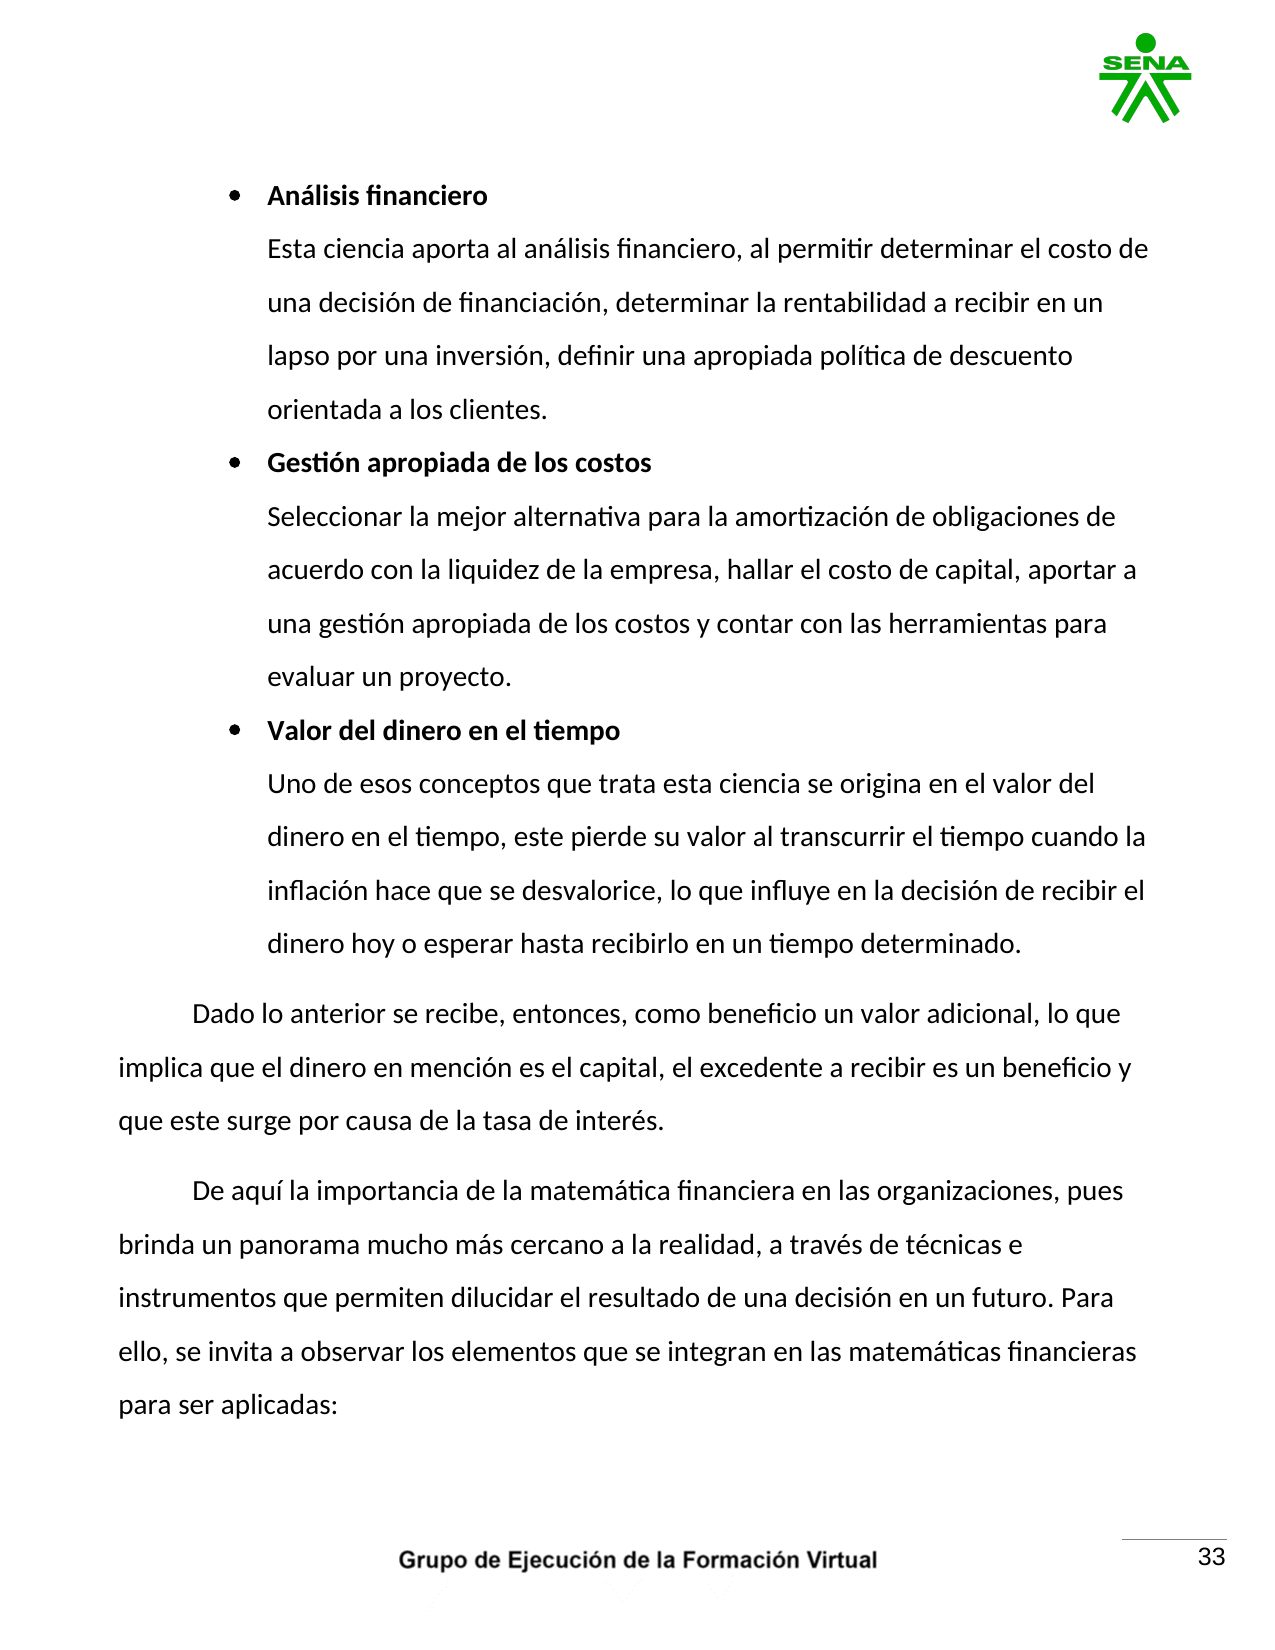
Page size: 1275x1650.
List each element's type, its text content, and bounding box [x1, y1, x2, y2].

picture [0, 1500, 1275, 1611]
list Análisis financiero [229, 177, 1157, 213]
text Dado lo anterior se recibe, entonces, como beneficio un valor adicional, lo que implica que el dinero en mención es el capital, el excedente a recibir es un beneficio y que este surge por causa de la tasa de interés. [118, 995, 1157, 1138]
list Uno de esos conceptos que trata esta ciencia se origina en el valor del dinero en el tiempo, este pierde su valor al transcurrir el tiempo cuando la inflación hace que se desvalorice, lo que influye en la decisión de recibir el dinero hoy o esperar hasta recibirlo en un tiempo determinado. [267, 765, 1157, 961]
list Esta ciencia aporta al análisis financiero, al permitir determinar el costo de una decisión de financiación, determinar la rentabilidad a recibir en un lapso por una inversión, definir una apropiada política de descuento orientada a los clientes. [267, 231, 1157, 427]
list Valor del dinero en el tiempo [229, 712, 1157, 747]
list Seleccionar la mejor alternativa para la amortización de obligaciones de acuerdo con la liquidez de la empresa, hallar el costo de capital, aportar a una gestión apropiada de los costos y contar con las herramientas para evaluar un proyecto. [267, 498, 1157, 694]
list Gestión apropiada de los costos [229, 444, 1157, 480]
picture [1099, 33, 1192, 123]
text De aquí la importancia de la matemática financiera en las organizaciones, pues brinda un panorama mucho más cercano a la realidad, a través de técnicas e instrumentos que permiten dilucidar el resultado de una decisión en un futuro. Para ello, se invita a observar los elementos que se integran en las matemáticas financieras para ser aplicadas: [118, 1172, 1157, 1422]
